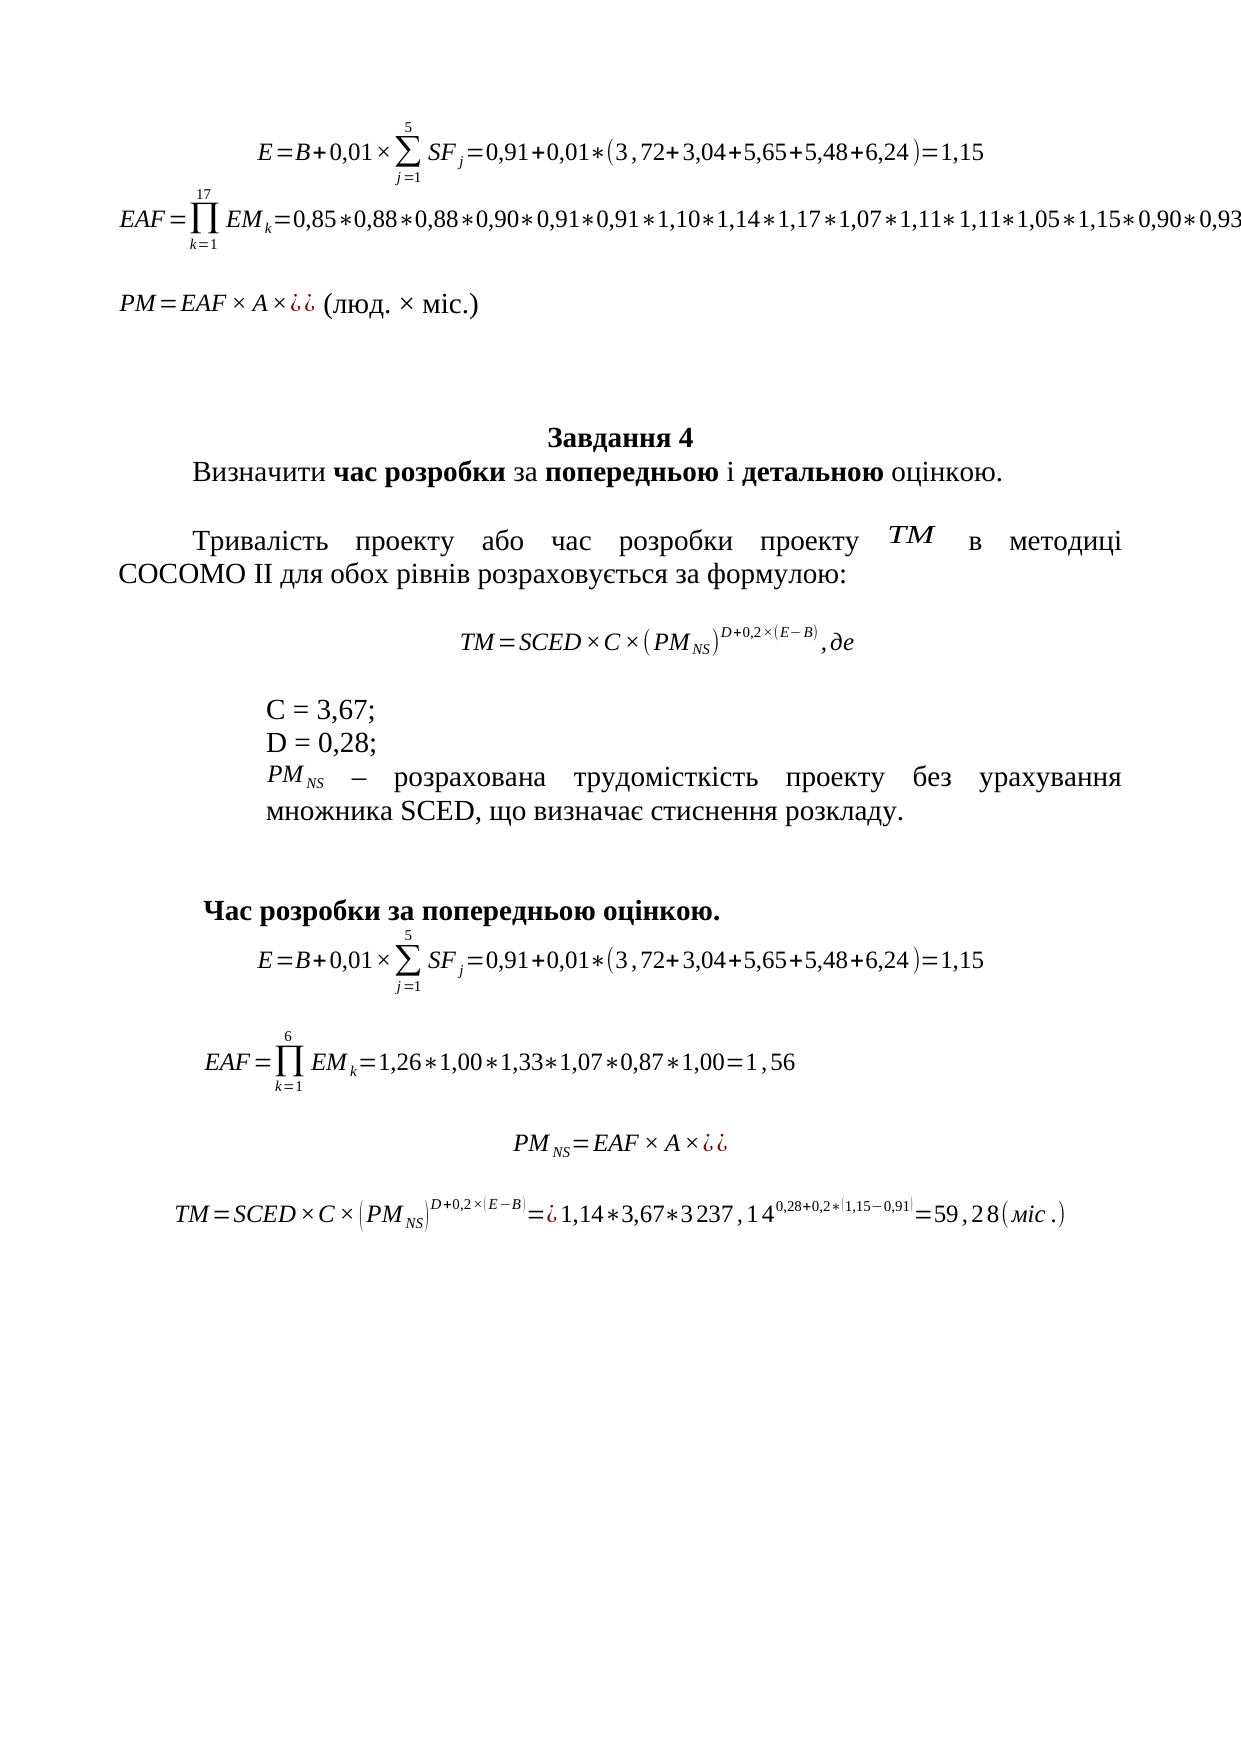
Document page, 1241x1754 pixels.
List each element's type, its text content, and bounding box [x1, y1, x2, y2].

text (люд. × міс.) [118, 286, 1122, 320]
text Визначити час розробки за попередньою і детальною оцінкою. [118, 454, 1122, 488]
text C = 3,67; [266, 692, 1122, 726]
text – розрахована трудомісткість проекту без урахування множника SCED, що визначає стиснення розкладу. [266, 759, 1122, 826]
text Завдання 4 [118, 421, 1122, 454]
text Тривалість проекту або час розробки проекту в методиці COCOMO II для обох рівнів розраховується за формулою: [118, 521, 1122, 590]
text D = 0,28; [266, 726, 1122, 759]
text Час розробки за попередньою оцінкою. [129, 893, 1122, 927]
